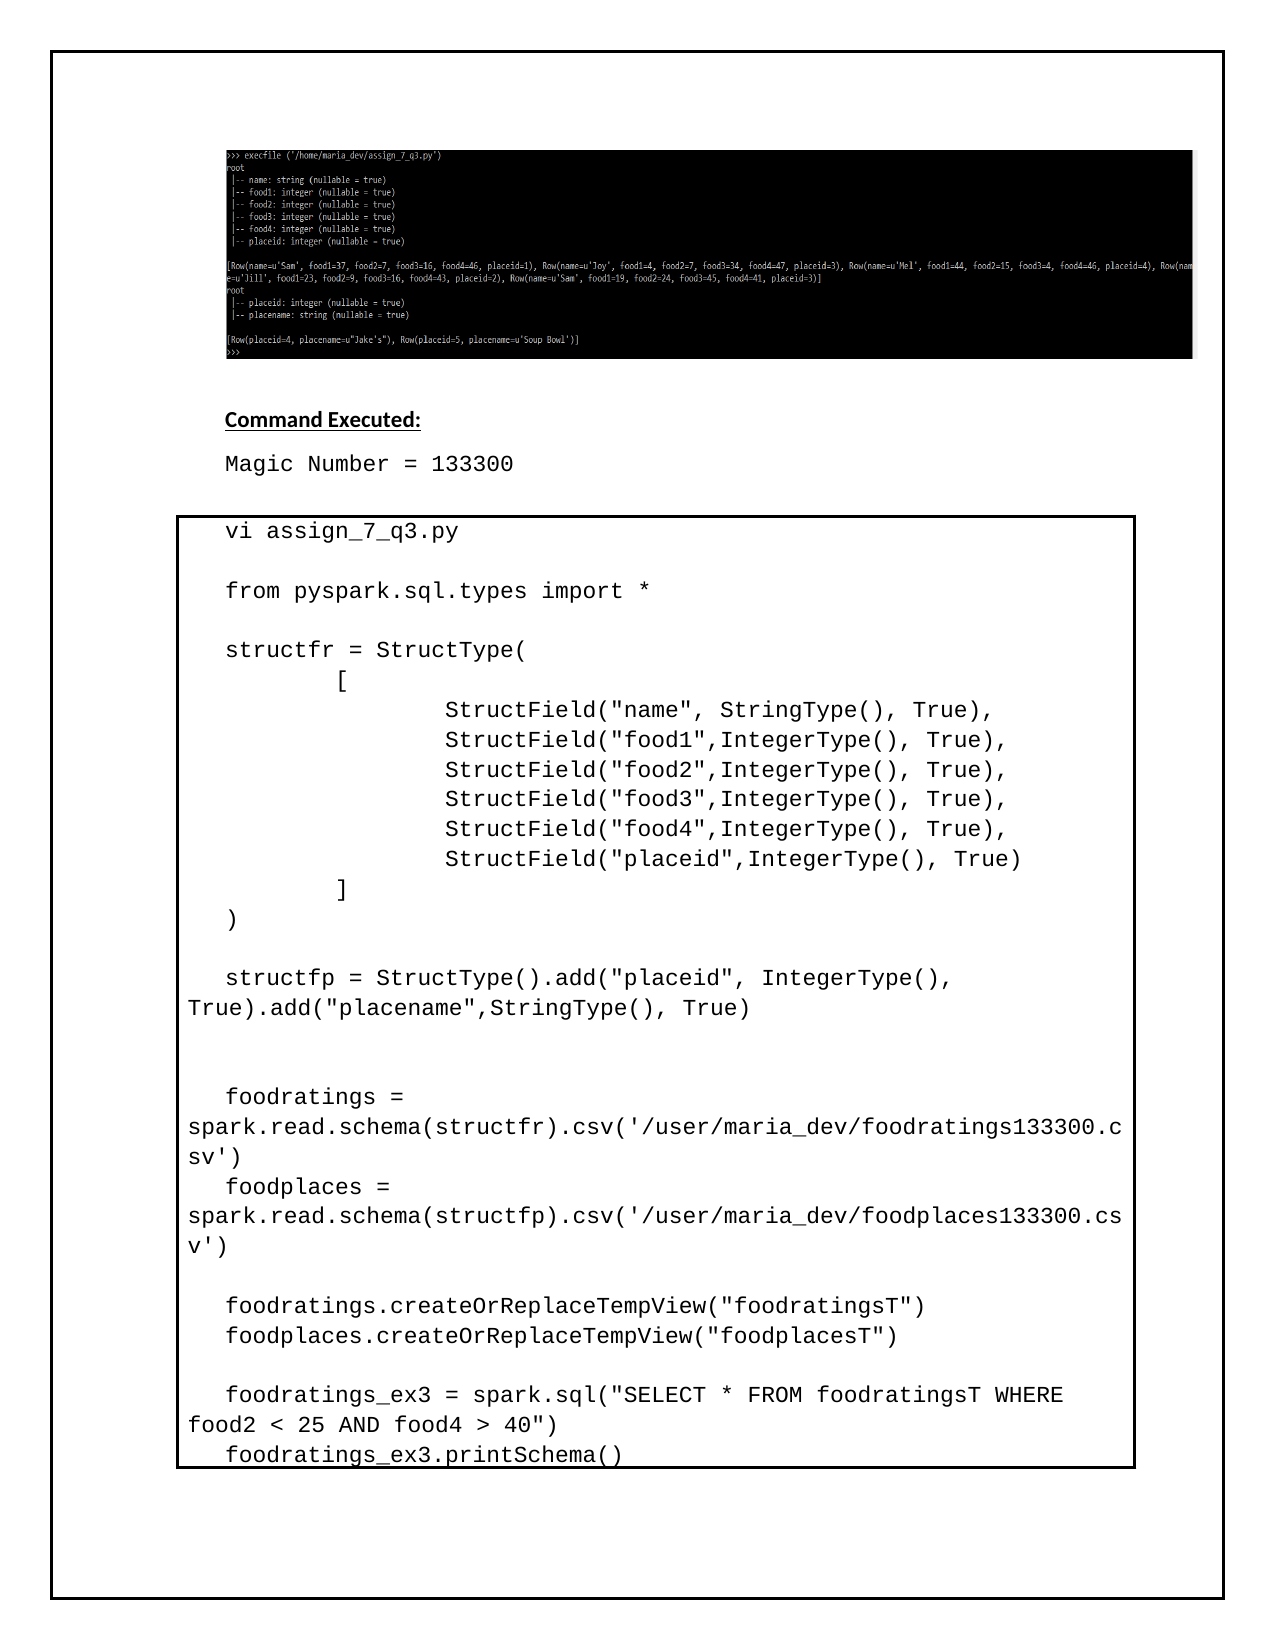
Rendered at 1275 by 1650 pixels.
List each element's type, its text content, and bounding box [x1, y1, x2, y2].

list foodplaces.createOrReplaceTempView("foodplacesT") [179, 1319, 1133, 1350]
list from pyspark.sql.types import * [179, 574, 1133, 605]
list ] [179, 872, 1133, 902]
list StructField("food2",IntegerType(), True), [179, 753, 1133, 783]
list foodplaces = spark.read.schema(structfp).csv('/user/maria_dev/foodplaces133300.csv') [179, 1170, 1133, 1261]
list ) [179, 902, 1133, 933]
list vi assign_7_q3.py [179, 518, 1133, 546]
list structfp = StructType().add("placeid", IntegerType(), True).add("placename",StringType(), True) [179, 961, 1133, 1022]
list StructField("placeid",IntegerType(), True) [179, 842, 1133, 872]
list foodratings_ex3.printSchema() [179, 1438, 1133, 1466]
list StructField("food3",IntegerType(), True), [179, 783, 1133, 812]
picture [225, 150, 1198, 359]
list Magic Number = 133300 [187, 452, 1125, 478]
list StructField("food4",IntegerType(), True), [179, 812, 1133, 842]
list structfr = StructType( [179, 634, 1133, 663]
text Command Executed: [150, 406, 1125, 434]
list [ [179, 663, 1133, 693]
list foodratings_ex3 = spark.sql("SELECT * FROM foodratingsT WHERE food2 < 25 AND food4 > 40") [179, 1378, 1133, 1438]
list foodratings = spark.read.schema(structfr).csv('/user/maria_dev/foodratings133300.csv') [179, 1081, 1133, 1170]
list StructField("food1",IntegerType(), True), [179, 723, 1133, 753]
list StructField("name", StringType(), True), [179, 693, 1133, 723]
list foodratings.createOrReplaceTempView("foodratingsT") [179, 1289, 1133, 1319]
